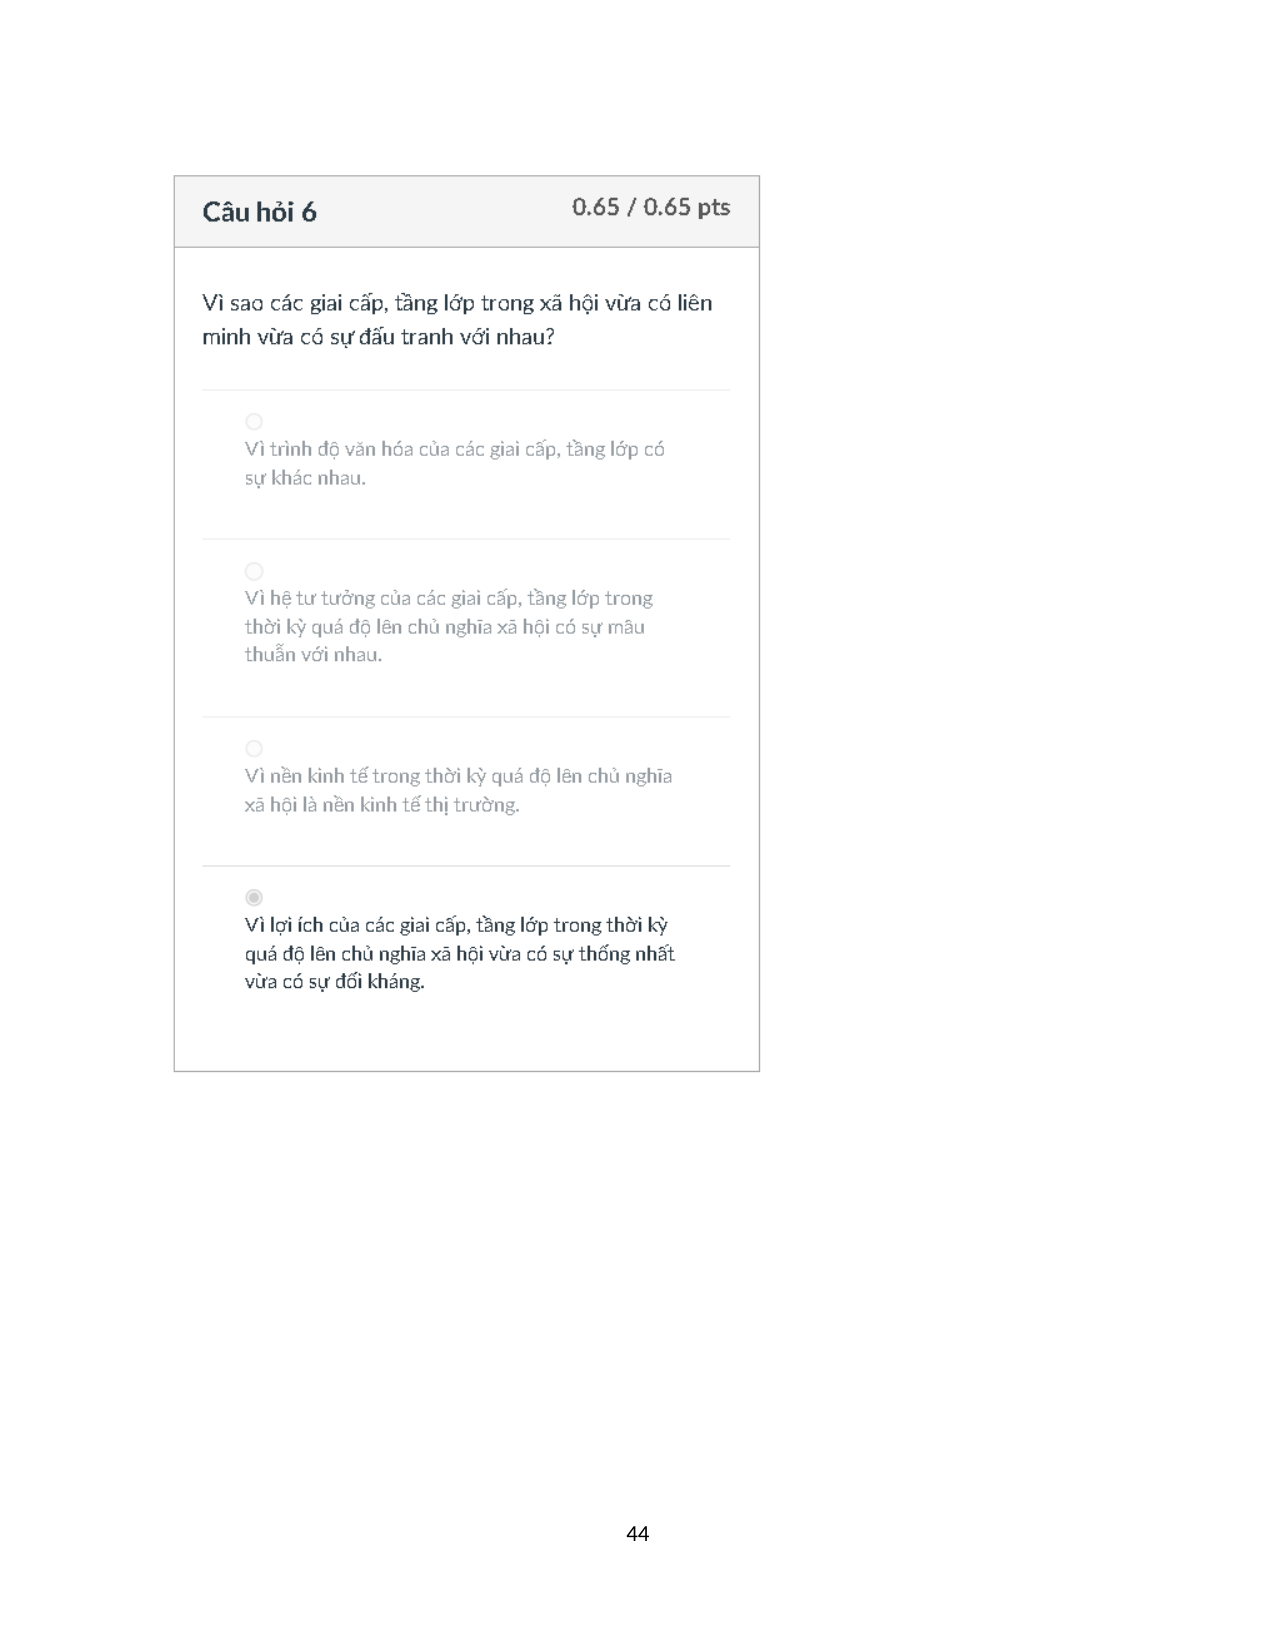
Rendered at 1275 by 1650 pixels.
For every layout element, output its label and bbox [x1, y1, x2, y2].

picture [150, 150, 774, 1091]
